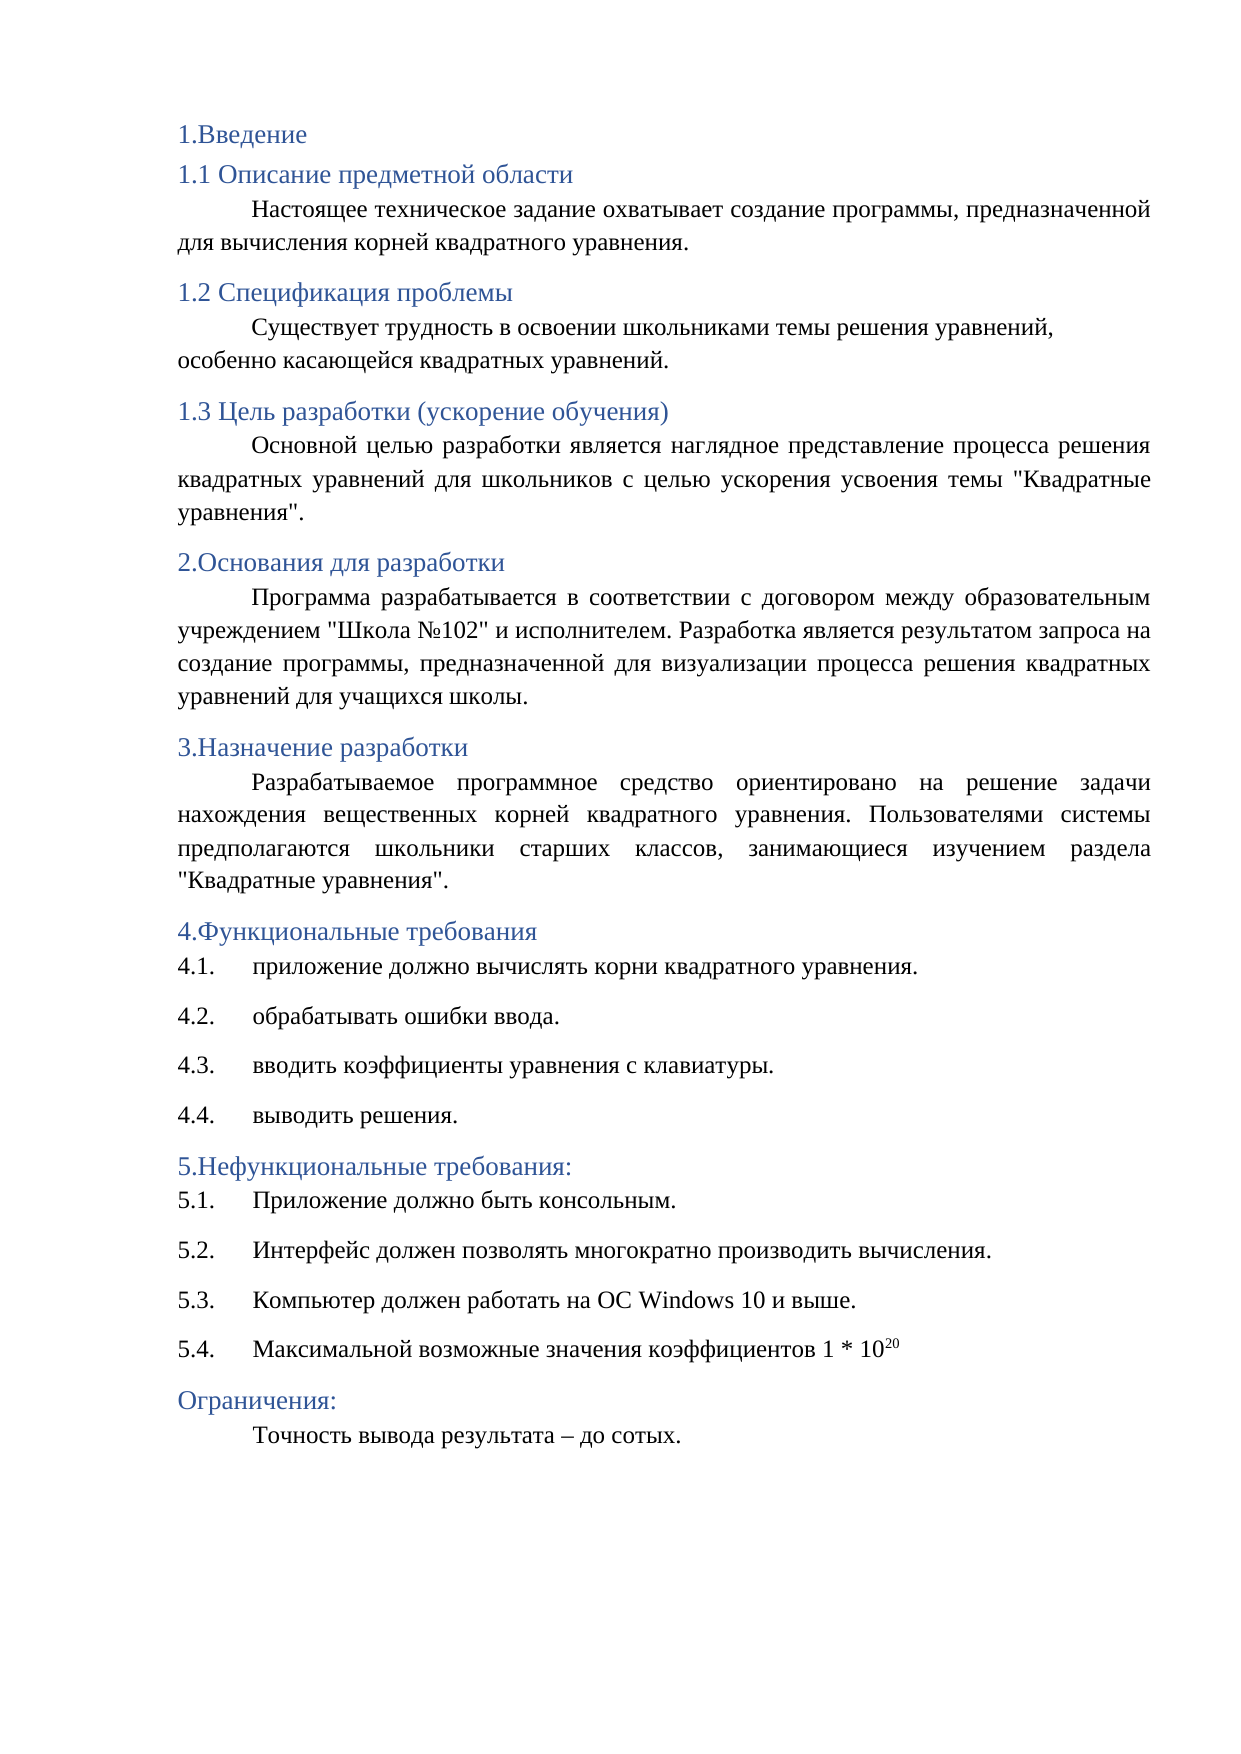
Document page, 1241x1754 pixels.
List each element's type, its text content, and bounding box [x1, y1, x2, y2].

text 4.4. выводить решения. [177, 1100, 1152, 1129]
subtitle 1.2 Спецификация проблемы [177, 276, 1152, 308]
text Программа разрабатывается в соответствии с договором между образовательным учреждением "Школа №102" и исполнителем. Разработка является результатом запроса на создание программы, предназначенной для визуализации процесса решения квадратных уравнений для учащихся школы. [177, 582, 1152, 710]
subtitle Ограничения: [177, 1384, 1152, 1415]
text 5.4. Максимальной возможные значения коэффициентов 1 * 1020 [177, 1334, 1152, 1363]
text Настоящее техническое задание охватывает создание программы, предназначенной для вычисления корней квадратного уравнения. [177, 194, 1152, 256]
text 4.2. обрабатывать ошибки ввода. [177, 1001, 1152, 1029]
text Разрабатываемое программное средство ориентировано на решение задачи нахождения вещественных корней квадратного уравнения. Пользователями системы предполагаются школьники старших классов, занимающиеся изучением раздела "Квадратные уравнения". [177, 767, 1152, 894]
subtitle 5.Нефункциональные требования: [177, 1150, 1152, 1181]
text 4.3. вводить коэффициенты уравнения с клавиатуры. [177, 1050, 1152, 1079]
subtitle 2.Основания для разработки [177, 546, 1152, 577]
text 4.1. приложение должно вычислять корни квадратного уравнения. [177, 951, 1152, 980]
text 5.1. Приложение должно быть консольным. [177, 1186, 1152, 1214]
text Существует трудность в освоении школьниками темы решения уравнений, особенно касающейся квадратных уравнений. [177, 312, 1152, 374]
subtitle 3.Назначение разработки [177, 731, 1152, 762]
subtitle 1.1 Описание предметной области [177, 158, 1152, 189]
text Основной целью разработки является наглядное представление процесса решения квадратных уравнений для школьников с целью ускорения усвоения темы "Квадратные уравнения". [177, 431, 1152, 525]
text Точность вывода результата – до сотых. [177, 1420, 1152, 1449]
subtitle 1.3 Цель разработки (ускорение обучения) [177, 395, 1152, 426]
text 5.3. Компьютер должен работать на ОС Windows 10 и выше. [177, 1285, 1152, 1314]
subtitle 4.Функциональные требования [177, 915, 1152, 946]
subtitle 1.Введение [177, 118, 1152, 149]
text 5.2. Интерфейс должен позволять многократно производить вычисления. [177, 1235, 1152, 1264]
